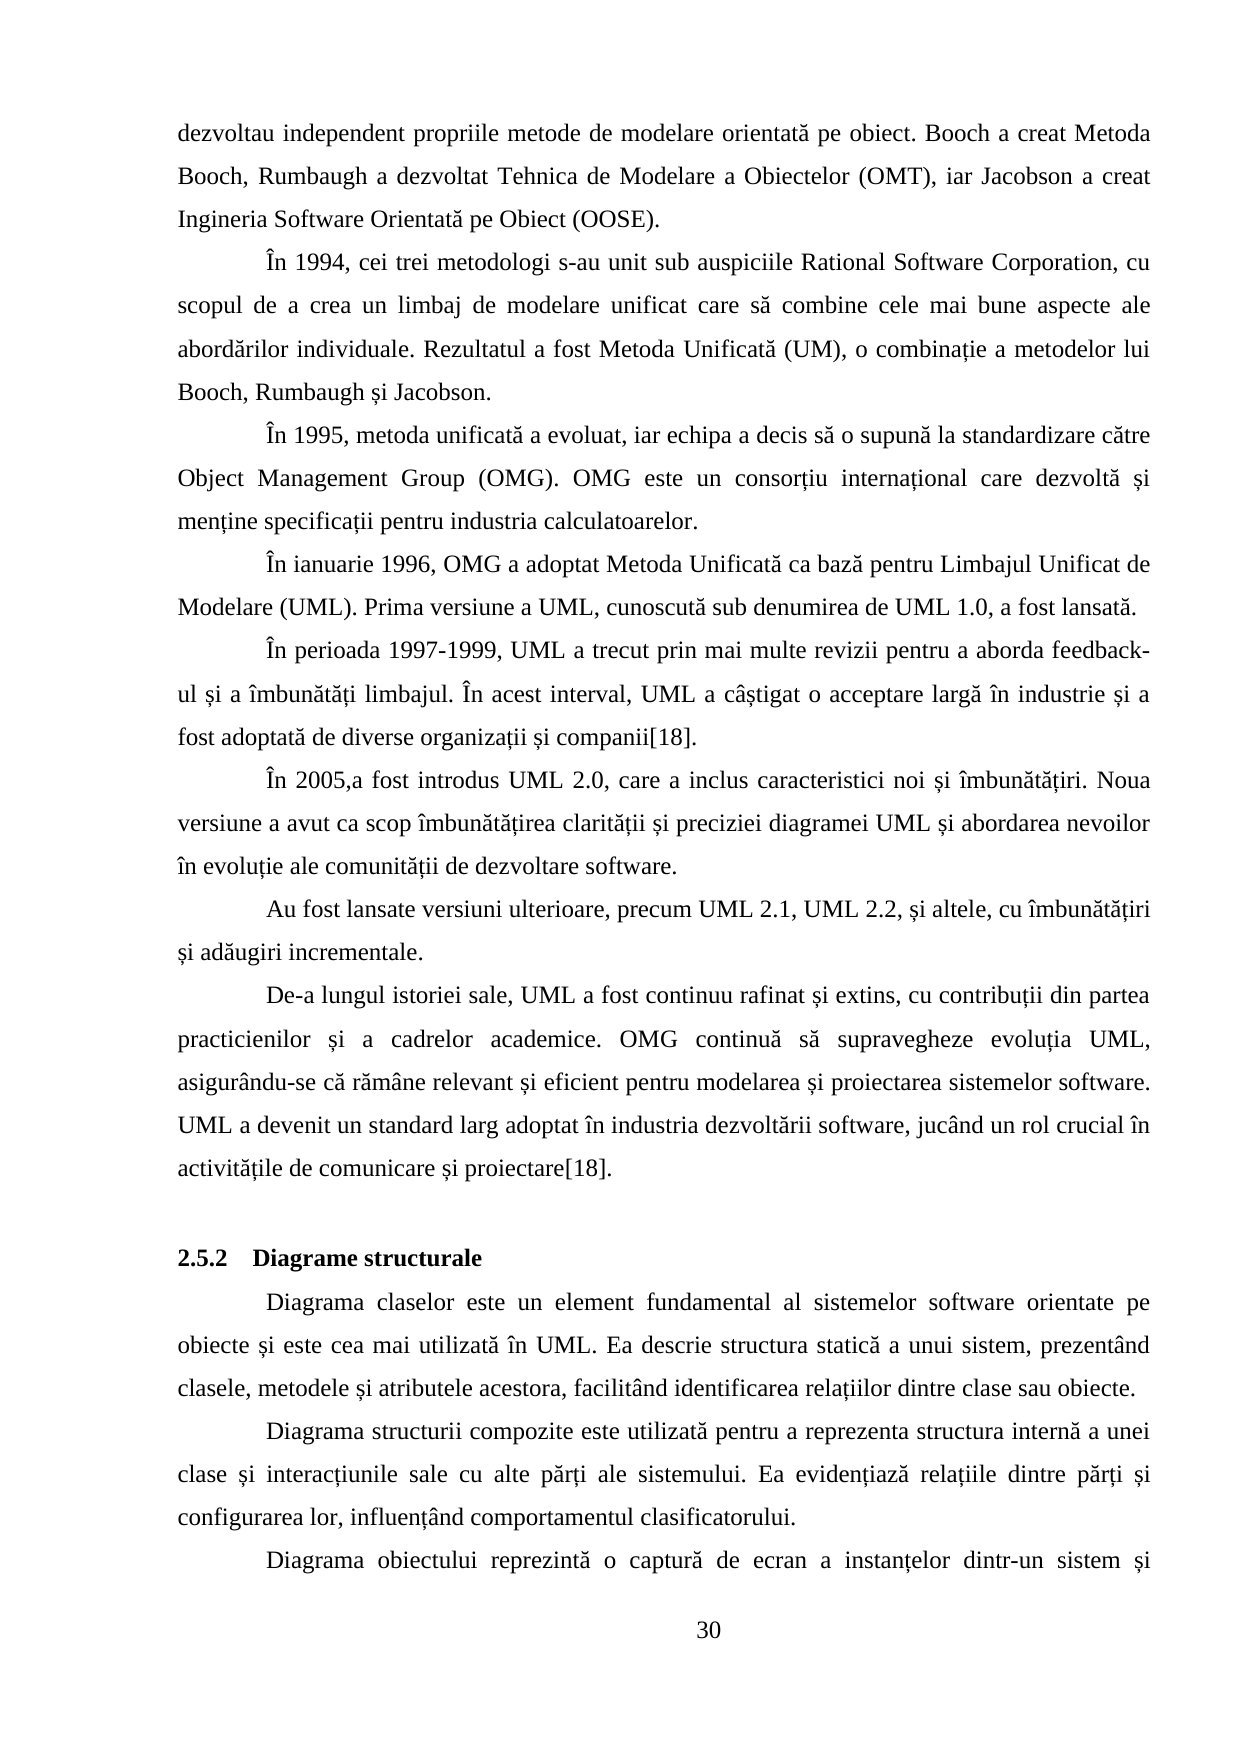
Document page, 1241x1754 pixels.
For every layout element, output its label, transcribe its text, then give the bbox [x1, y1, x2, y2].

text Diagrama structurii compozite este utilizată pentru a reprezenta structura internă a unei clase și interacțiunile sale cu alte părți ale sistemului. Ea evidențiază relațiile dintre părți și configurarea lor, influențând comportamentul clasificatorului. [177, 1416, 1152, 1531]
text Diagrama claselor este un element fundamental al sistemelor software orientate pe obiecte și este cea mai utilizată în UML. Ea descrie structura statică a unui sistem, prezentând clasele, metodele și atributele acestora, facilitând identificarea relațiilor dintre clase sau obiecte. [177, 1287, 1152, 1402]
text Au fost lansate versiuni ulterioare, precum UML 2.1, UML 2.2, și altele, cu îmbunătățiri și adăugiri incrementale. [177, 894, 1152, 966]
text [177, 1545, 1152, 1574]
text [177, 118, 1152, 233]
text În perioada 1997-1999, UML a trecut prin mai multe revizii pentru a aborda feedback-ul și a îmbunătăți limbajul. În acest interval, UML a câștigat o acceptare largă în industrie și a fost adoptată de diverse organizații și companii[18]. [177, 636, 1152, 751]
text În 1994, cei trei metodologi s-au unit sub auspiciile Rational Software Corporation, cu scopul de a crea un limbaj de modelare unificat care să combine cele mai bune aspecte ale abordărilor individuale. Rezultatul a fost Metoda Unificată (UM), o combinație a metodelor lui Booch, Rumbaugh și Jacobson. [177, 247, 1152, 406]
subtitle Diagrame structurale [177, 1243, 1152, 1272]
text În 1995, metoda unificată a evoluat, iar echipa a decis să o supună la standardizare către Object Management Group (OMG). OMG este un consorțiu internațional care dezvoltă și menține specificații pentru industria calculatoarelor. [177, 420, 1152, 535]
text De-a lungul istoriei sale, UML a fost continuu rafinat și extins, cu contribuții din partea practicienilor și a cadrelor academice. OMG continuă să supravegheze evoluția UML, asigurându-se că rămâne relevant și eficient pentru modelarea și proiectarea sistemelor software. UML a devenit un standard larg adoptat în industria dezvoltării software, jucând un rol crucial în activitățile de comunicare și proiectare[19]. [177, 981, 1152, 1182]
text În ianuarie 1996, OMG a adoptat Metoda Unificată ca bază pentru Limbajul Unificat de Modelare (UML). Prima versiune a UML, cunoscută sub denumirea de UML 1.0, a fost lansată. [177, 549, 1152, 621]
text În 2005,a fost introdus UML 2.0, care a inclus caracteristici noi și îmbunătățiri. Noua versiune a avut ca scop îmbunătățirea clarității și preciziei diagramei UML și abordarea nevoilor în evoluție ale comunității de dezvoltare software. [177, 765, 1152, 880]
